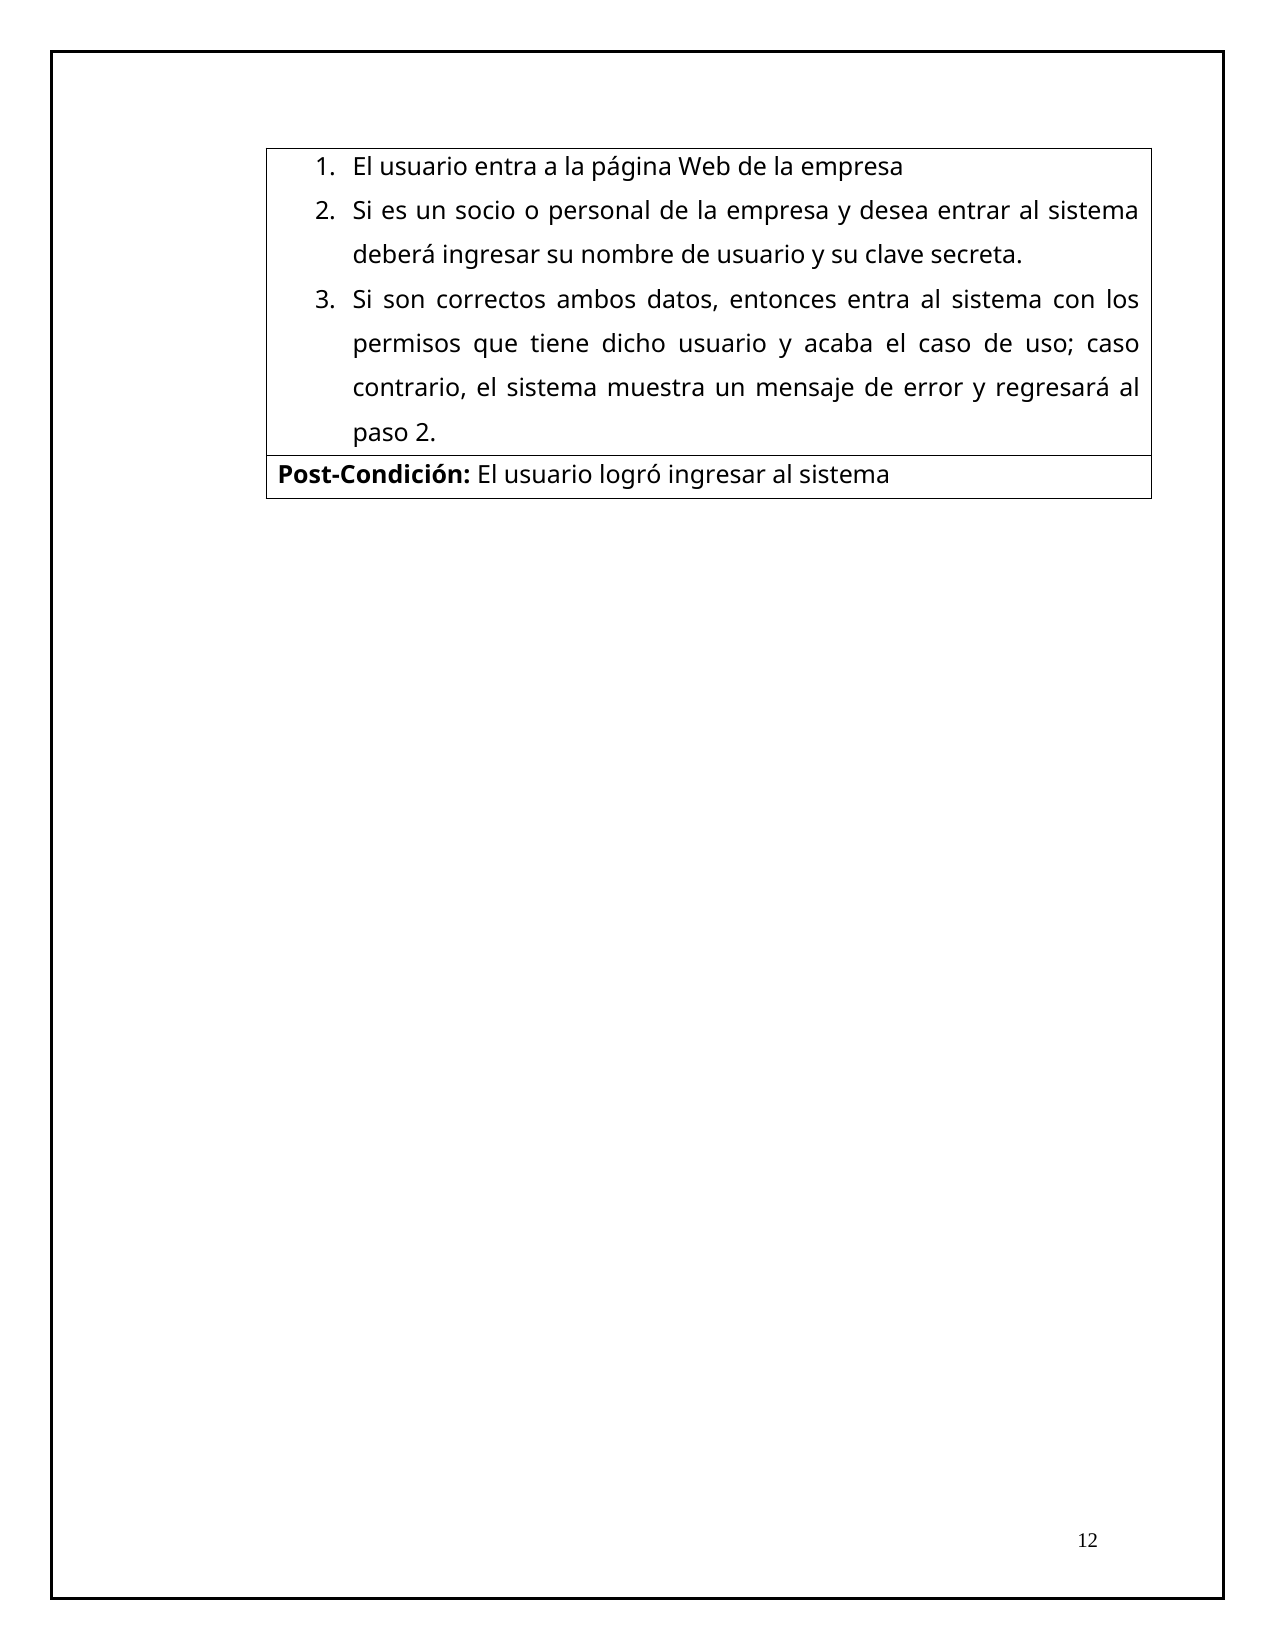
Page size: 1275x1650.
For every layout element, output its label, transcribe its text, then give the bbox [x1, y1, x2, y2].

table_cell El usuario entra a la página Web de la empresa Si es un socio o personal de la empresa y desea entrar al sistema deberá ingresar su nombre de usuario y su clave secreta. Si son correctos ambos datos, entonces entra al sistema con los permisos que tiene dicho usuario y acaba el caso de uso; caso contrario, el sistema muestra un mensaje de error y regresará al paso 2. [267, 149, 1151, 455]
table_cell Post-Condición: El usuario logró ingresar al sistema [267, 456, 1151, 498]
